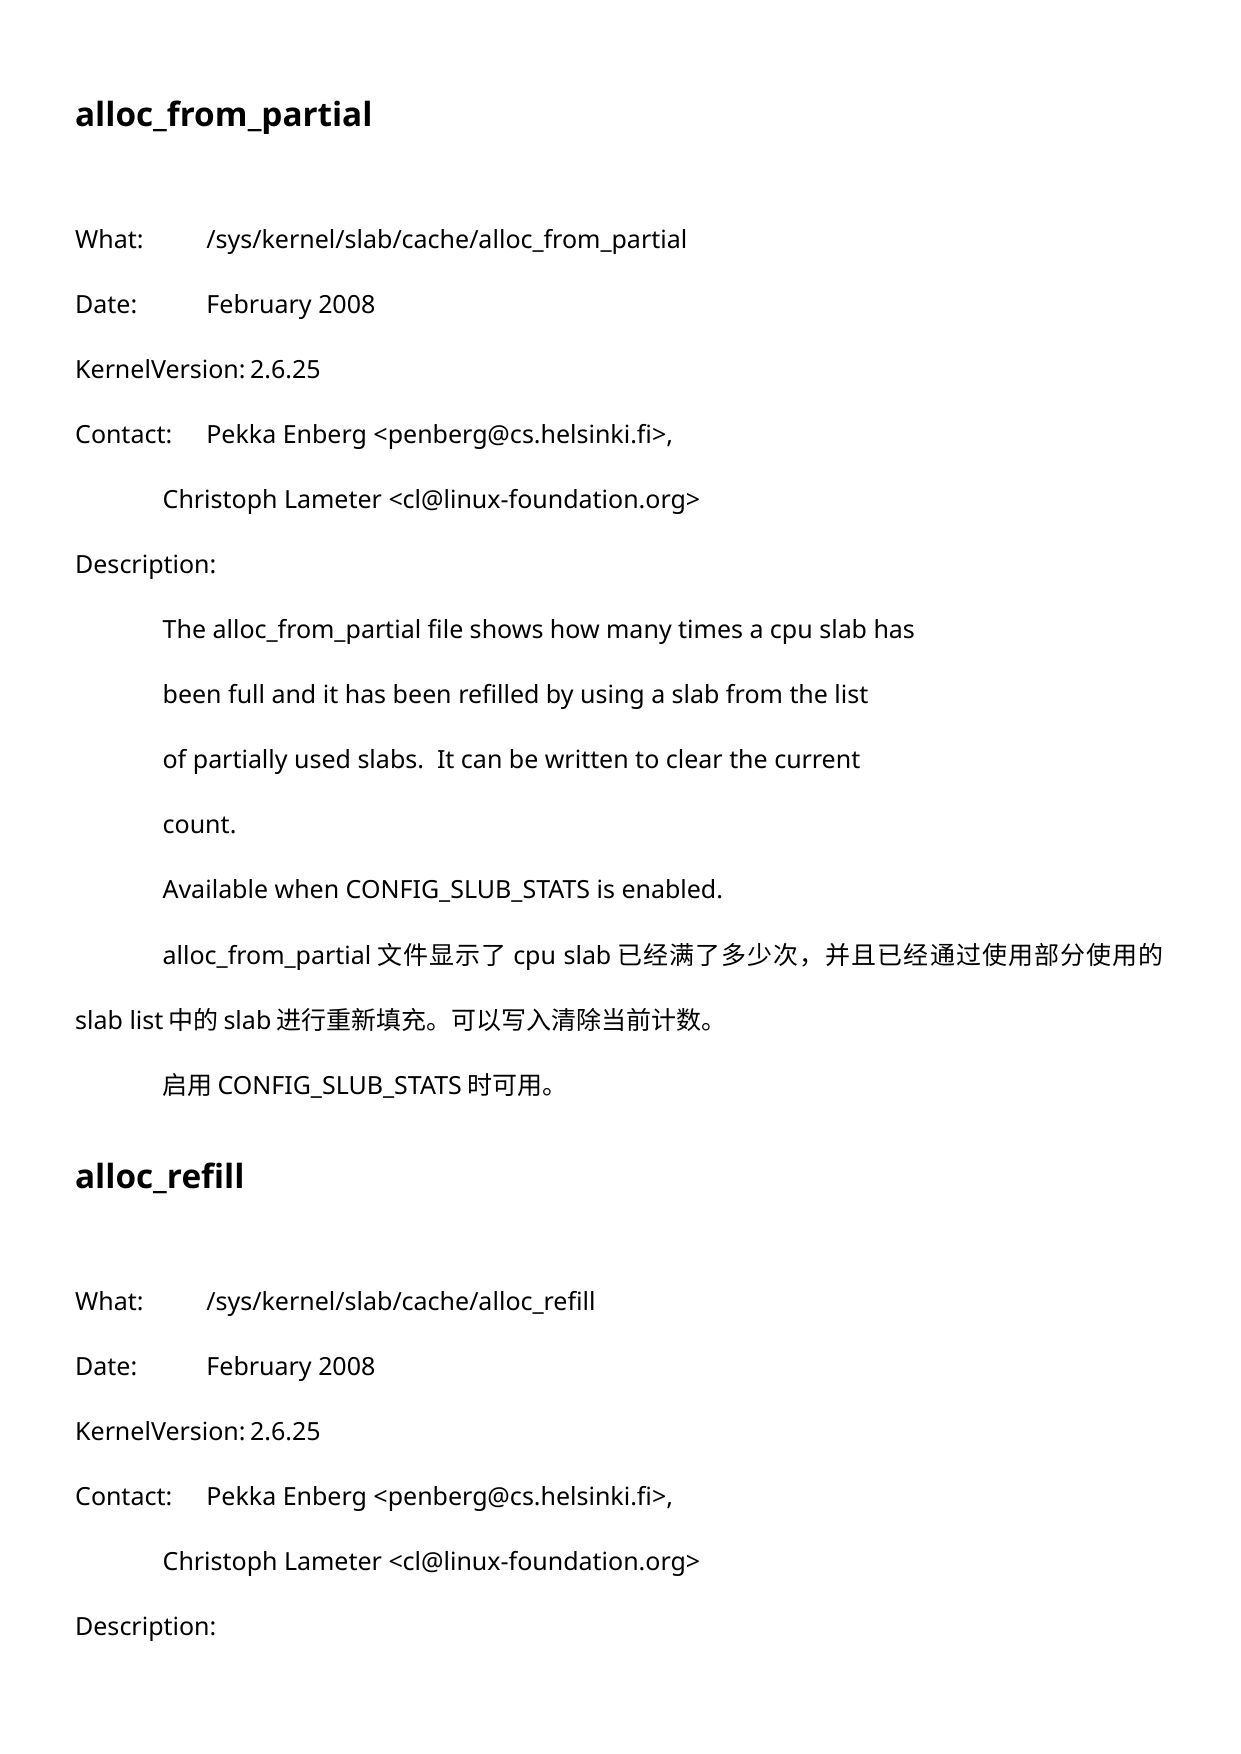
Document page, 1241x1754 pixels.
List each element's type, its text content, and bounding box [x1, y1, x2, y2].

text Christoph Lameter <cl@linux-foundation.org> [75, 466, 1165, 531]
text been full and it has been refilled by using a slab from the list [75, 661, 1165, 726]
text Contact: Pekka Enberg <penberg@cs.helsinki.fi>, [75, 1463, 1165, 1528]
text KernelVersion: 2.6.25 [75, 1398, 1165, 1463]
text Description: [75, 531, 1165, 596]
subtitle alloc_from_partial [75, 81, 1165, 146]
text Date: February 2008 [75, 1333, 1165, 1398]
text What: /sys/kernel/slab/cache/alloc_from_partial [75, 206, 1165, 271]
text Description: [75, 1593, 1165, 1658]
subtitle alloc_refill [75, 1143, 1165, 1208]
text 启用CONFIG_SLUB_STATS时可用。 [75, 1051, 1165, 1116]
text KernelVersion: 2.6.25 [75, 336, 1165, 401]
text What: /sys/kernel/slab/cache/alloc_refill [75, 1268, 1165, 1333]
text Contact: Pekka Enberg <penberg@cs.helsinki.fi>, [75, 401, 1165, 466]
text Christoph Lameter <cl@linux-foundation.org> [75, 1528, 1165, 1593]
text alloc_from_partial文件显示了cpu slab已经满了多少次，并且已经通过使用部分使用的slab list中的slab进行重新填充。可以写入清除当前计数。 [75, 921, 1165, 1051]
text count. [75, 791, 1165, 856]
text Available when CONFIG_SLUB_STATS is enabled. [75, 856, 1165, 921]
text of partially used slabs. It can be written to clear the current [75, 726, 1165, 791]
text The alloc_from_partial file shows how many times a cpu slab has [75, 596, 1165, 661]
text Date: February 2008 [75, 271, 1165, 336]
